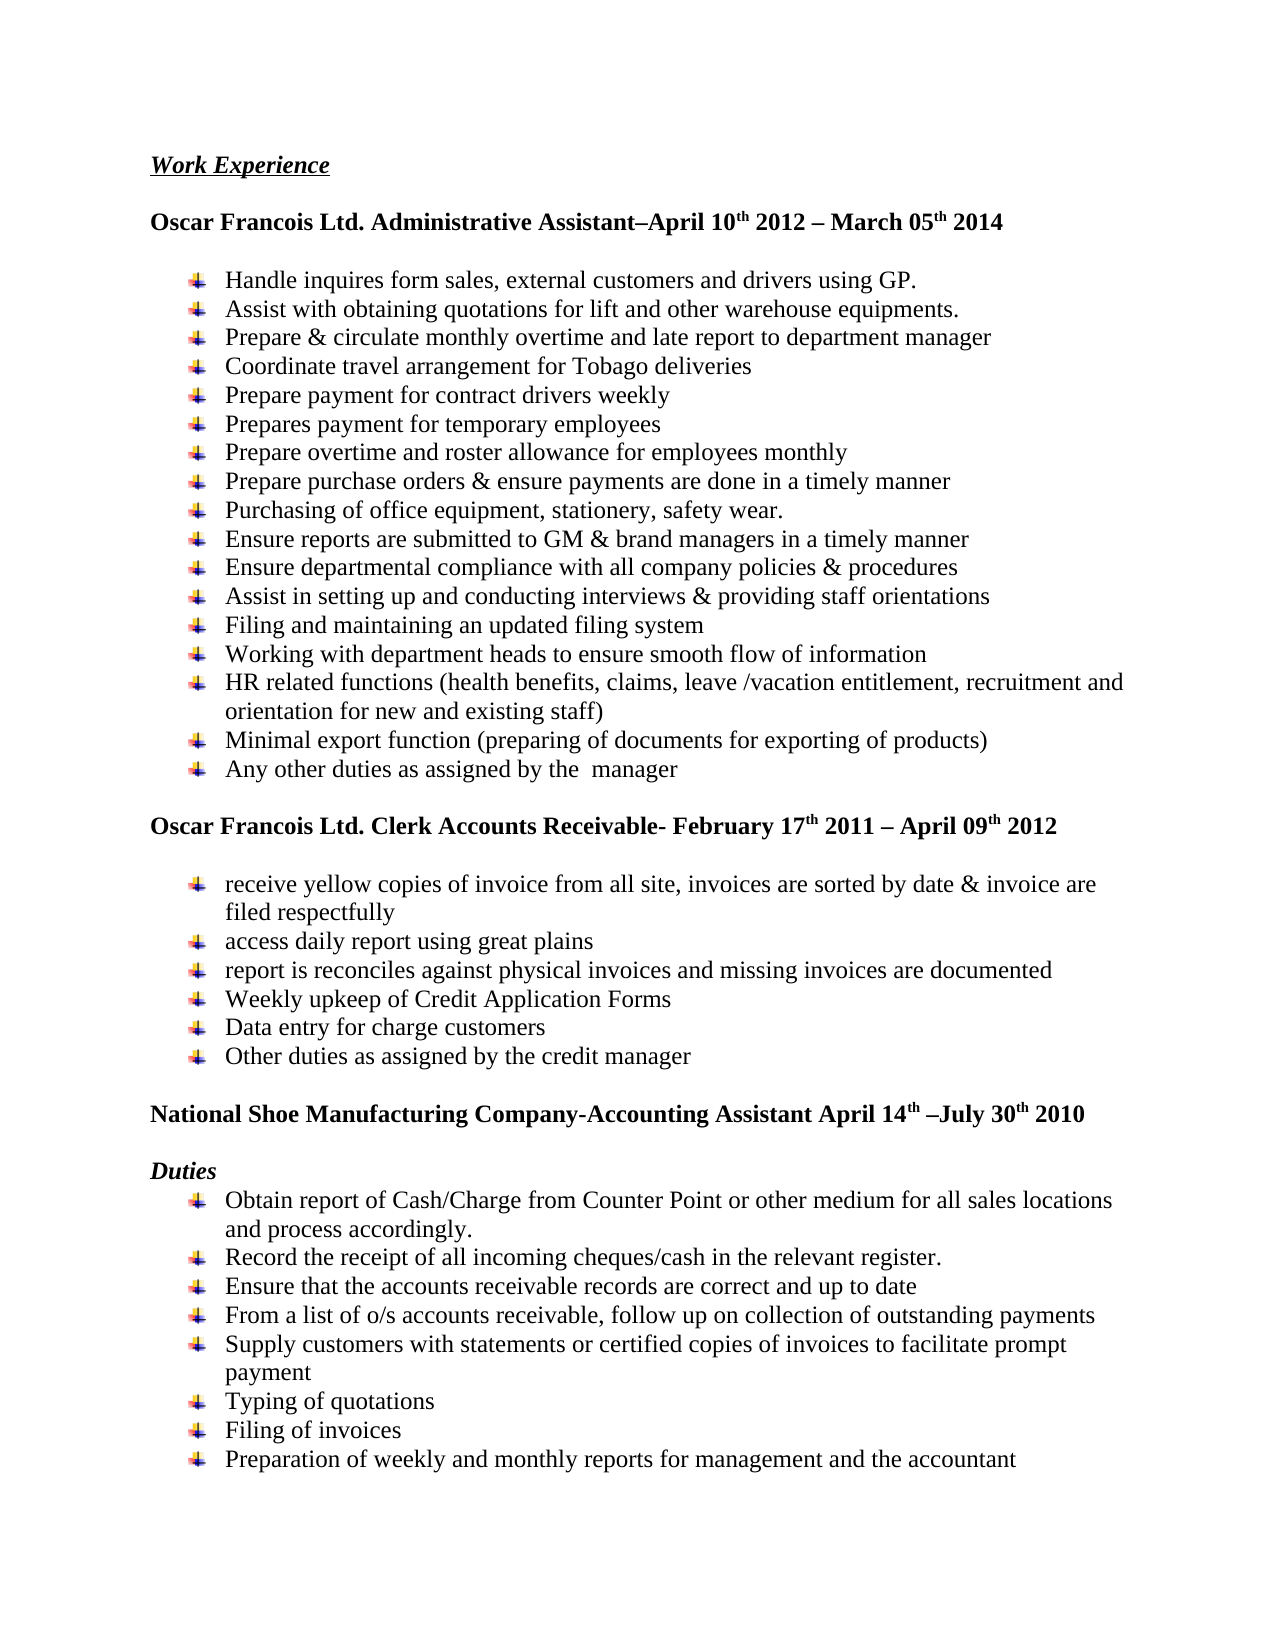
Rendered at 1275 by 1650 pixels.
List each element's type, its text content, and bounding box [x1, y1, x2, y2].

list Weekly upkeep of Credit Application Forms [187, 984, 1125, 1012]
text Duties [150, 1156, 1125, 1185]
picture [188, 501, 206, 519]
list Typing of quotations [187, 1386, 1125, 1415]
list Prepare purchase orders & ensure payments are done in a timely manner [187, 466, 1125, 495]
list Filing of invoices [187, 1415, 1125, 1444]
picture [188, 990, 206, 1007]
picture [188, 645, 206, 662]
text Work Experience [150, 150, 1125, 179]
list Purchasing of office equipment, stationery, safety wear. [187, 495, 1125, 524]
picture [188, 415, 206, 432]
list Ensure reports are submitted to GM & brand managers in a timely manner [187, 524, 1125, 552]
list Preparation of weekly and monthly reports for management and the accountant [187, 1444, 1125, 1472]
list From a list of o/s accounts receivable, follow up on collection of outstanding payments [187, 1300, 1125, 1329]
list Filing and maintaining an updated filing system [187, 610, 1125, 639]
picture [188, 1306, 206, 1324]
picture [188, 1048, 206, 1065]
picture [188, 1249, 206, 1266]
picture [188, 1421, 206, 1439]
picture [188, 530, 206, 547]
picture [188, 616, 206, 634]
picture [188, 731, 206, 749]
picture [188, 358, 206, 375]
list Other duties as assigned by the credit manager [187, 1041, 1125, 1070]
list Ensure departmental compliance with all company policies & procedures [187, 552, 1125, 581]
text Oscar Francois Ltd. Clerk Accounts Receivable- February 17th 2011 – April 09th 2012 [150, 811, 1125, 840]
list Working with department heads to ensure smooth flow of information [187, 639, 1125, 667]
picture [188, 875, 206, 892]
list Supply customers with statements or certified copies of invoices to facilitate prompt payment [187, 1329, 1125, 1386]
picture [188, 473, 206, 490]
list Coordinate travel arrangement for Tobago deliveries [187, 351, 1125, 380]
list report is reconciles against physical invoices and missing invoices are documented [187, 955, 1125, 984]
list Ensure that the accounts receivable records are correct and up to date [187, 1271, 1125, 1300]
list Handle inquires form sales, external customers and drivers using GP. [187, 265, 1125, 294]
picture [188, 1191, 206, 1209]
picture [188, 1450, 206, 1467]
list Prepare payment for contract drivers weekly [187, 380, 1125, 409]
picture [188, 386, 206, 404]
list receive yellow copies of invoice from all site, invoices are sorted by date & invoice are filed respectfully [187, 869, 1125, 926]
picture [188, 961, 206, 979]
list Prepare overtime and roster allowance for employees monthly [187, 437, 1125, 466]
list access daily report using great plains [187, 926, 1125, 955]
picture [188, 1393, 206, 1410]
picture [188, 760, 206, 777]
list HR related functions (health benefits, claims, leave /vacation entitlement, recruitment and orientation for new and existing staff) [187, 667, 1125, 725]
list Record the receipt of all incoming cheques/cash in the relevant register. [187, 1242, 1125, 1271]
picture [188, 1335, 206, 1352]
picture [188, 933, 206, 950]
list Prepare & circulate monthly overtime and late report to department manager [187, 322, 1125, 351]
list Assist with obtaining quotations for lift and other warehouse equipments. [187, 294, 1125, 322]
picture [188, 1019, 206, 1036]
picture [188, 674, 206, 691]
list Minimal export function (preparing of documents for exporting of products) [187, 725, 1125, 754]
picture [188, 271, 206, 289]
picture [188, 300, 206, 317]
list Prepares payment for temporary employees [187, 409, 1125, 437]
picture [188, 444, 206, 461]
list Obtain report of Cash/Charge from Counter Point or other medium for all sales locations and process accordingly. [187, 1185, 1125, 1242]
text Oscar Francois Ltd. Administrative Assistant–April 10th 2012 – March 05th 2014 [150, 207, 1125, 236]
list Data entry for charge customers [187, 1012, 1125, 1041]
list Assist in setting up and conducting interviews & providing staff orientations [187, 581, 1125, 610]
text National Shoe Manufacturing Company-Accounting Assistant April 14th –July 30th 2010 [150, 1099, 1125, 1127]
picture [188, 588, 206, 605]
picture [188, 329, 206, 346]
picture [188, 559, 206, 576]
picture [188, 1278, 206, 1295]
list Any other duties as assigned by the manager [187, 754, 1125, 782]
